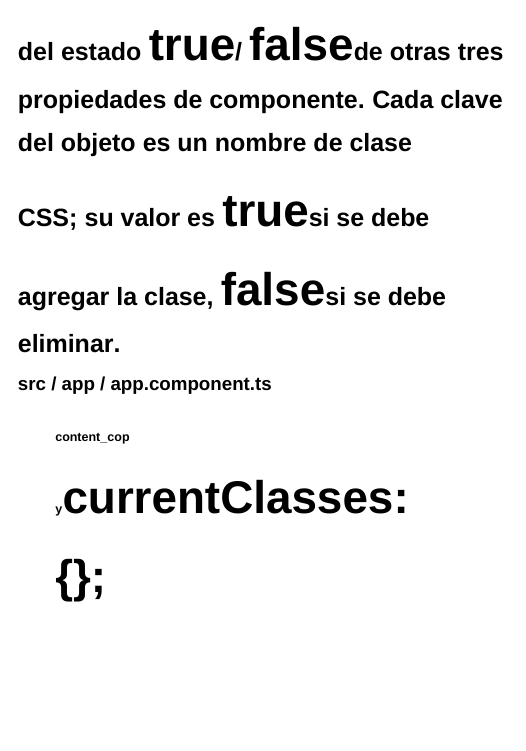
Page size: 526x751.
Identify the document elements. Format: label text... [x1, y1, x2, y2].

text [18, 18, 507, 358]
text src / app / app.component.ts [18, 372, 507, 394]
text content_copycurrentClasses: {}; [55, 429, 470, 602]
